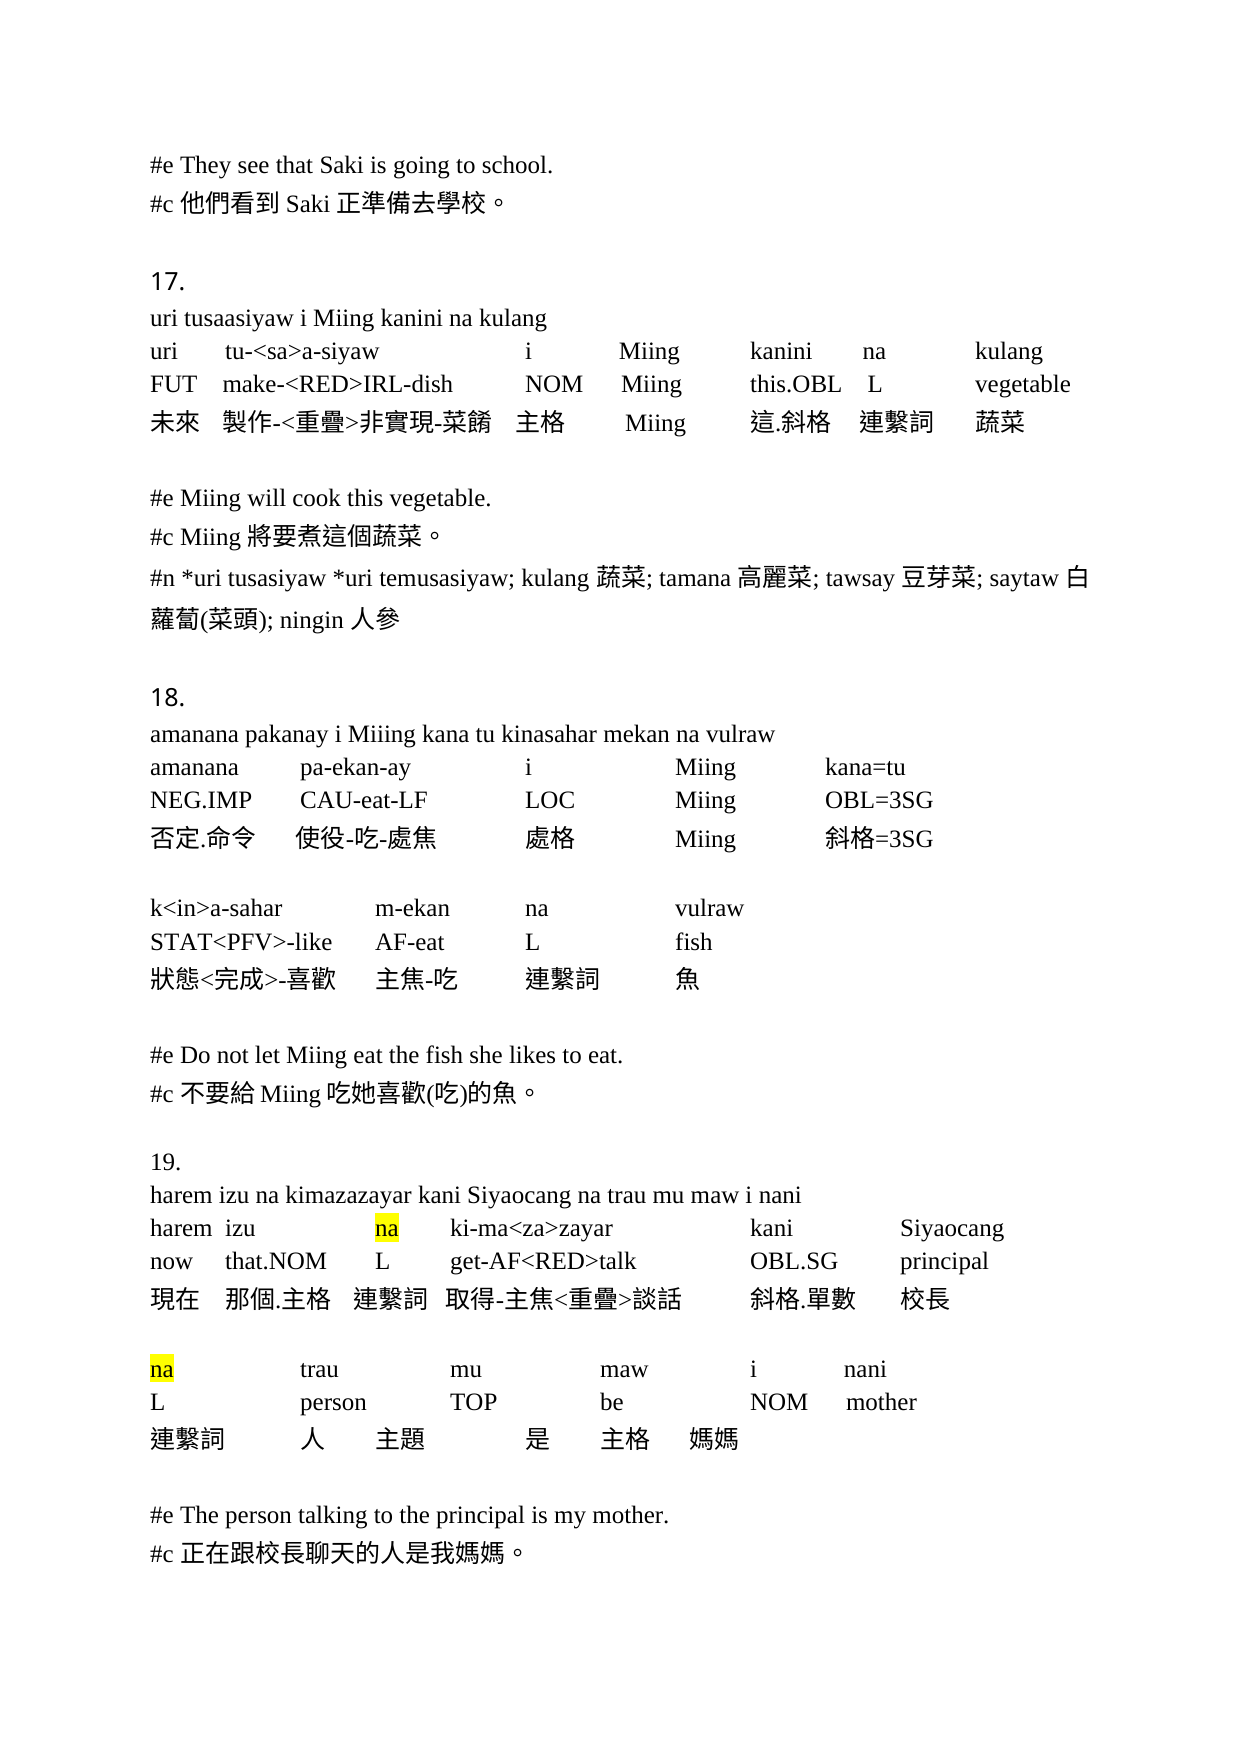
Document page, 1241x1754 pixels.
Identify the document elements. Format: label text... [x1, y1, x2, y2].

text #c 他們看到 Saki 正準備去學校。 [150, 183, 1090, 219]
text now that.NOM L get-AF<RED>talk OBL.SG principal [150, 1246, 1090, 1275]
text amanana pa-ekan-ay i Miing kana=tu [150, 752, 1090, 781]
text amanana pakanay i Miiing kana tu kinasahar mekan na vulraw [150, 719, 1090, 748]
text 19. [150, 1147, 1090, 1176]
text 狀態<完成>-喜歡 主焦-吃 連繫詞 魚 [150, 959, 1090, 996]
text 現在 那個.主格 連繫詞 取得-主焦<重疊>談話 斜格.單數 校長 [150, 1279, 1090, 1315]
text #e They see that Saki is going to school. [150, 150, 1090, 179]
text #c 正在跟校長聊天的人是我媽媽。 [150, 1534, 1090, 1570]
text 否定.命令 使役-吃-處焦 處格 Miing 斜格=3SG [150, 818, 1090, 854]
text L person TOP be NOM mother [150, 1387, 1090, 1416]
text harem izu na kimazazayar kani Siyaocang na trau mu maw i nani [150, 1180, 1090, 1209]
text 連繫詞 人 主題 是 主格 媽媽 [150, 1420, 1090, 1456]
text #n *uri tusasiyaw *uri temusasiyaw; kulang 蔬菜; tamana 高麗菜; tawsay 豆芽菜; saytaw 白蘿蔔(菜頭); ningin 人參 18. [150, 558, 1090, 714]
text harem izu na ki-ma<za>zayar kani Siyaocang [399, 1213, 1090, 1242]
text #e Miing will cook this vegetable. [150, 483, 1090, 512]
text #e The person talking to the principal is my mother. [150, 1501, 1090, 1529]
text k<in>a-sahar m-ekan na vulraw [150, 893, 1090, 922]
text #e Do not let Miing eat the fish she likes to eat. [150, 1040, 1090, 1069]
text STAT<PFV>-like AF-eat L fish [150, 927, 1090, 955]
text uri tusaasiyaw i Miing kanini na kulang [150, 303, 1090, 332]
text harem izu na ki-ma<za>zayar kani Siyaocang [150, 1213, 375, 1242]
text NEG.IMP CAU-eat-LF LOC Miing OBL=3SG [150, 785, 1090, 814]
text #c 不要給Miing吃她喜歡(吃)的魚。 [150, 1073, 1090, 1143]
text na trau mu maw i nani [174, 1354, 1090, 1382]
text FUT make-<RED>IRL-dish NOM Miing this.OBL L vegetable [150, 369, 1090, 398]
text uri tu-<sa>a-siyaw i Miing kanini na kulang [150, 336, 1090, 365]
text 17. [150, 225, 1090, 298]
text 未來 製作-<重疊>非實現-菜餚 主格 Miing 這.斜格 連繫詞 蔬菜 [150, 402, 1090, 438]
text #c Miing 將要煮這個蔬菜。 [150, 516, 1090, 552]
